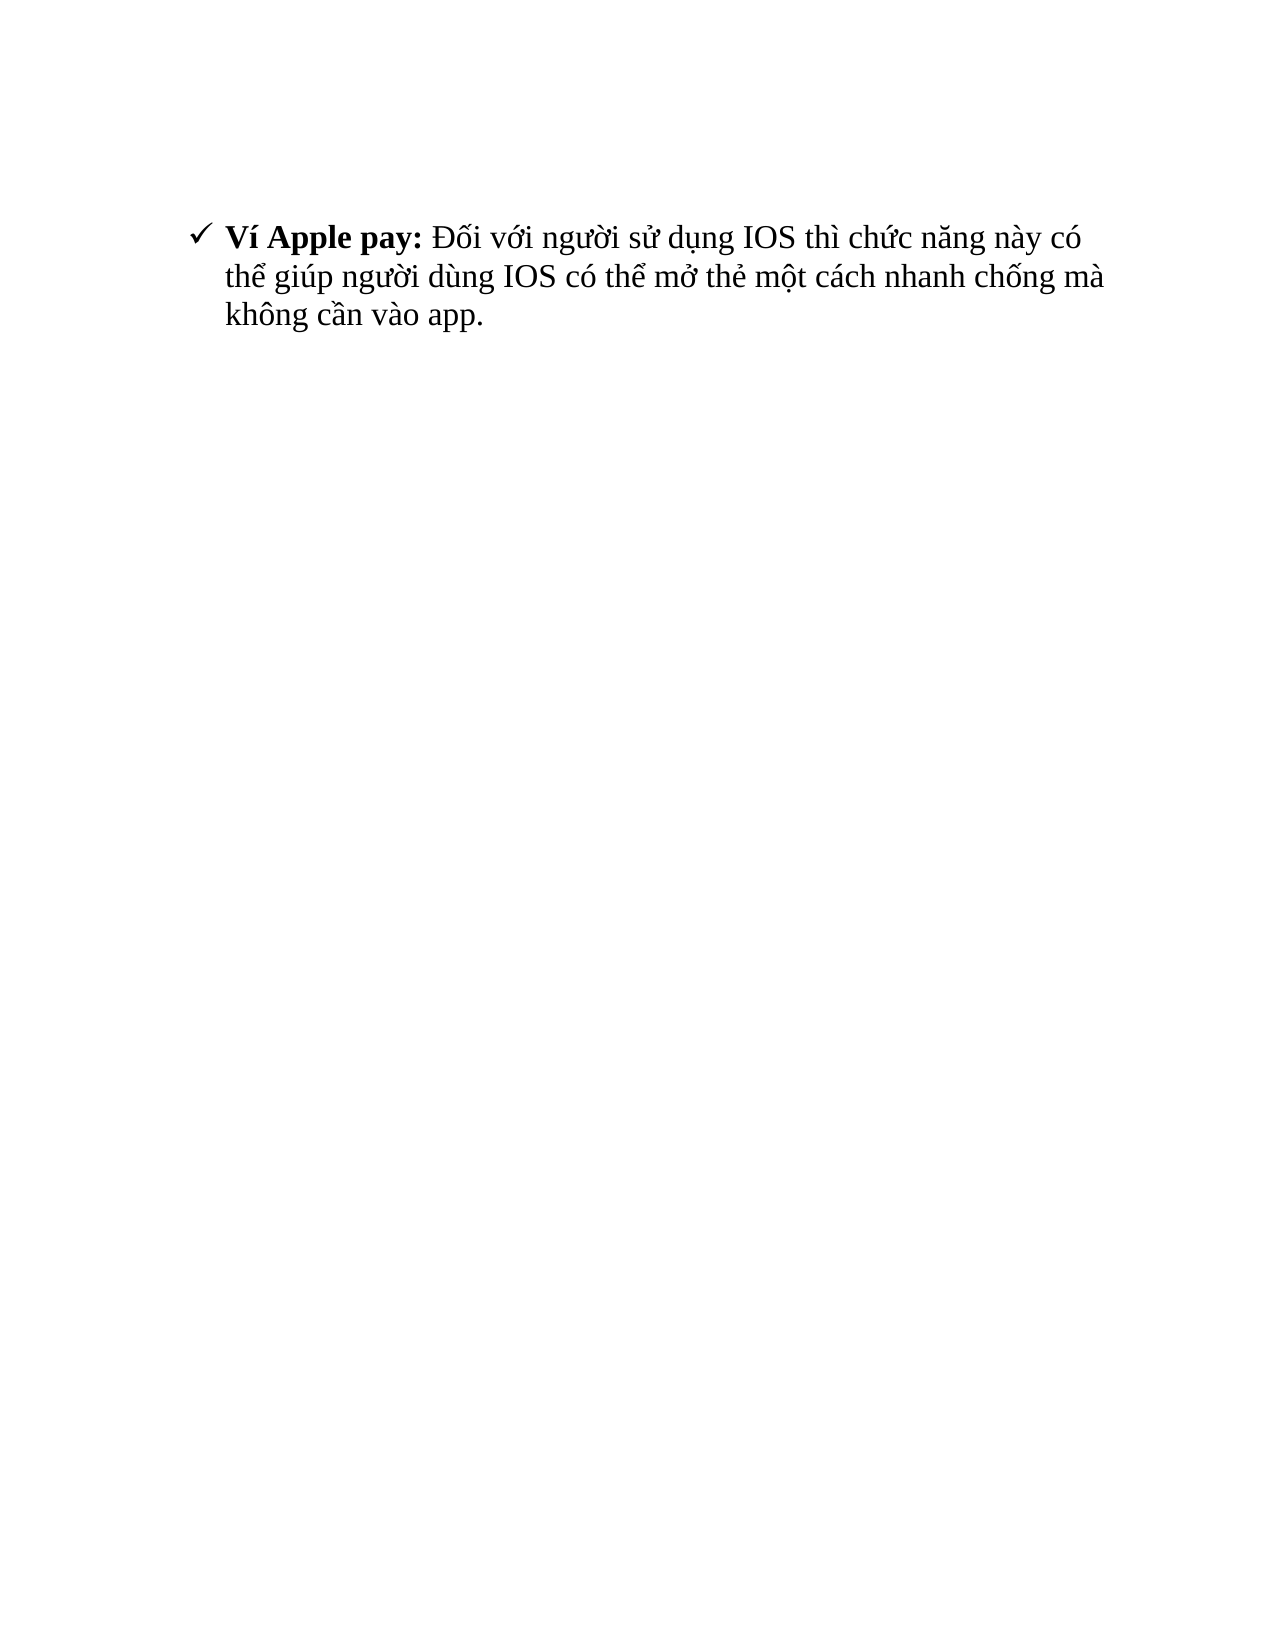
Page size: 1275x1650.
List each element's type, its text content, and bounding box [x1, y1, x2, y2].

list Ví Apple pay: Đối với người sử dụng IOS thì chức năng này có thể giúp người dùng IOS có thể mở thẻ một cách nhanh chống mà không cần vào app. [187, 217, 1125, 364]
